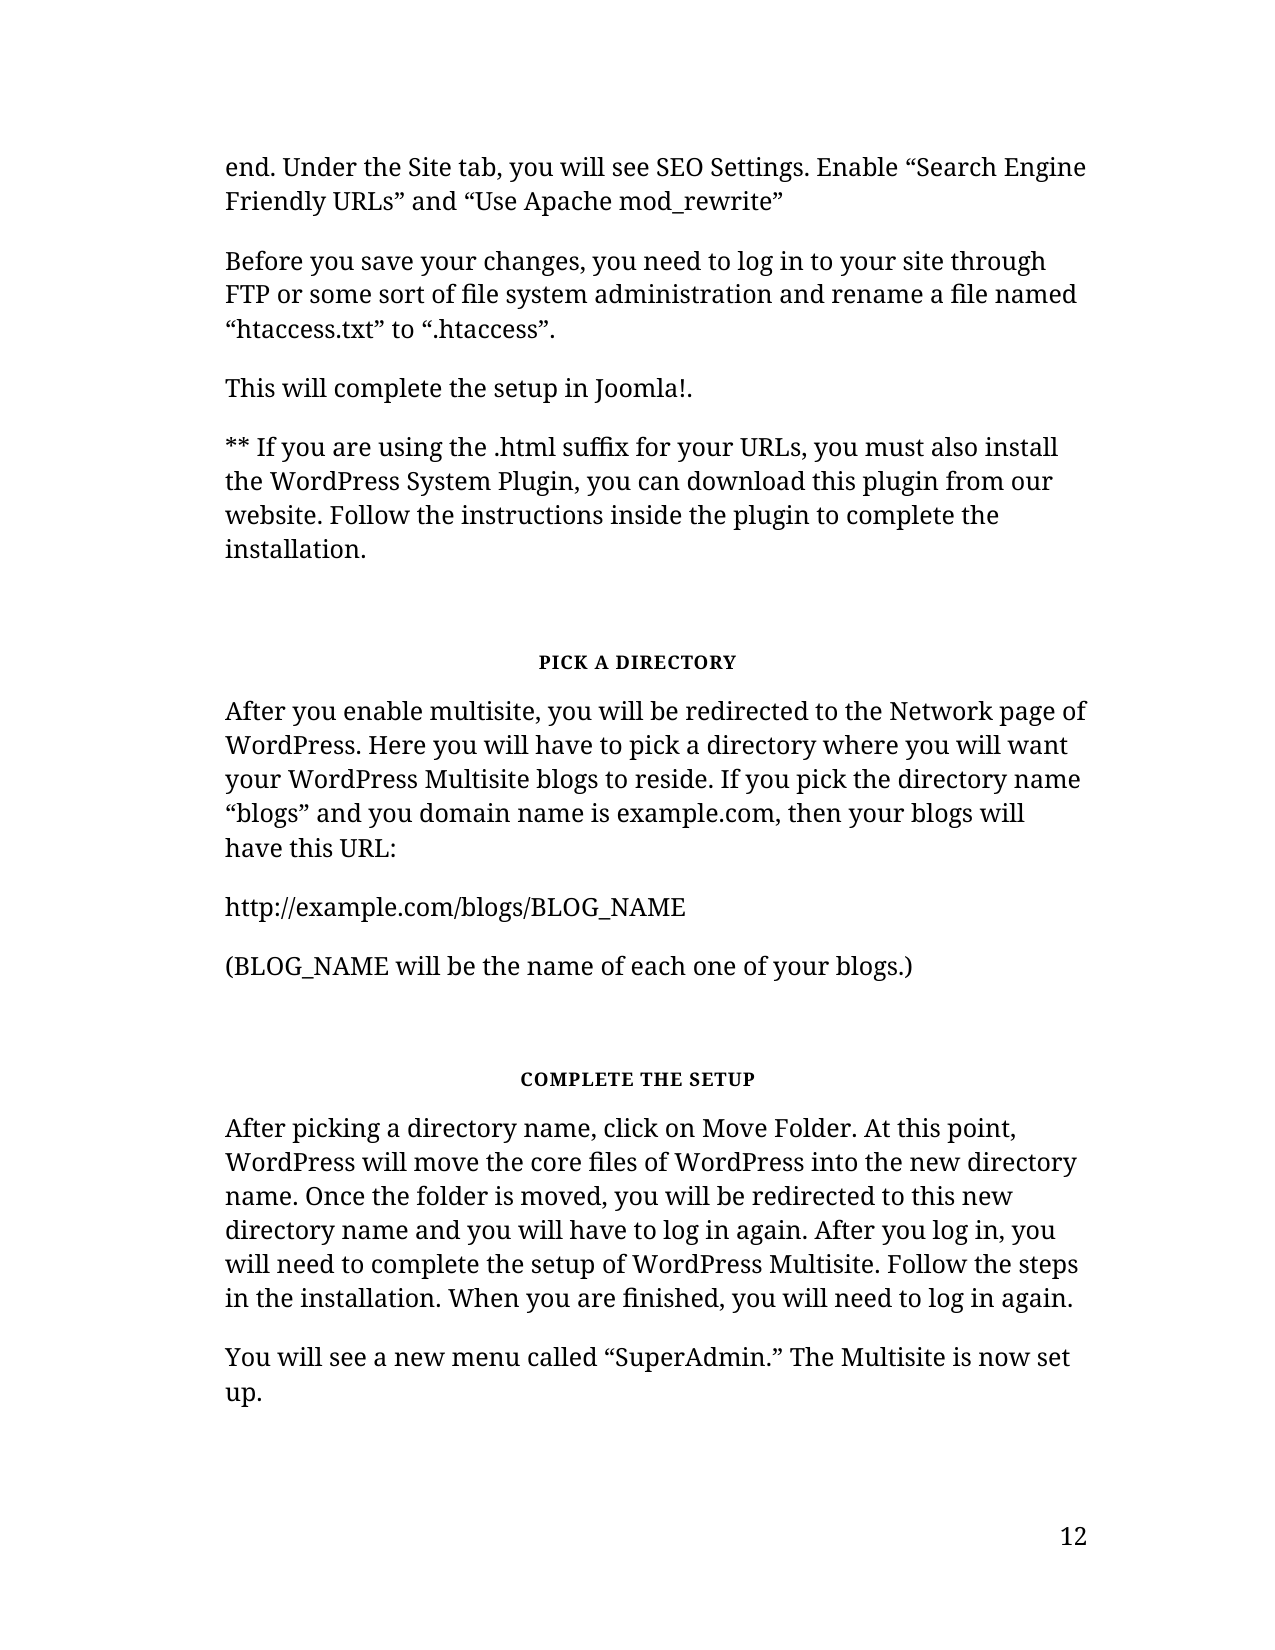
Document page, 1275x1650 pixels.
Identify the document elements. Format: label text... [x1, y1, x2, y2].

text Before you save your changes, you need to log in to your site through FTP or some sort of file system administration and rename a file named “htaccess.txt” to “.htaccess”. [225, 243, 1087, 345]
text After picking a directory name, click on Move Folder. At this point, WordPress will move the core files of WordPress into the new directory name. Once the folder is moved, you will be redirected to this new directory name and you will have to log in again. After you log in, you will need to complete the setup of WordPress Multisite. Follow the steps in the installation. When you are finished, you will need to log in again. [225, 1111, 1087, 1315]
text ** If you are using the .html suffix for your URLs, you must also install the WordPress System Plugin, you can download this plugin from our website. Follow the instructions inside the plugin to complete the installation. [225, 429, 1087, 566]
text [225, 150, 1087, 218]
subtitle Complete the setup [187, 1066, 1087, 1092]
text After you enable multisite, you will be redirected to the Network page of WordPress. Here you will have to pick a directory where you will want your WordPress Multisite blogs to reside. If you pick the directory name “blogs” and you domain name is example.com, then your blogs will have this URL: [225, 694, 1087, 864]
text You will see a new menu called “SuperAdmin.” The Multisite is now set up. [225, 1340, 1087, 1408]
text http://example.com/blogs/BLOG_NAME [225, 889, 1087, 923]
text (BLOG_NAME will be the name of each one of your blogs.) [225, 948, 1087, 982]
text This will complete the setup in Joomla!. [225, 370, 1087, 404]
subtitle Pick a Directory [187, 650, 1087, 675]
